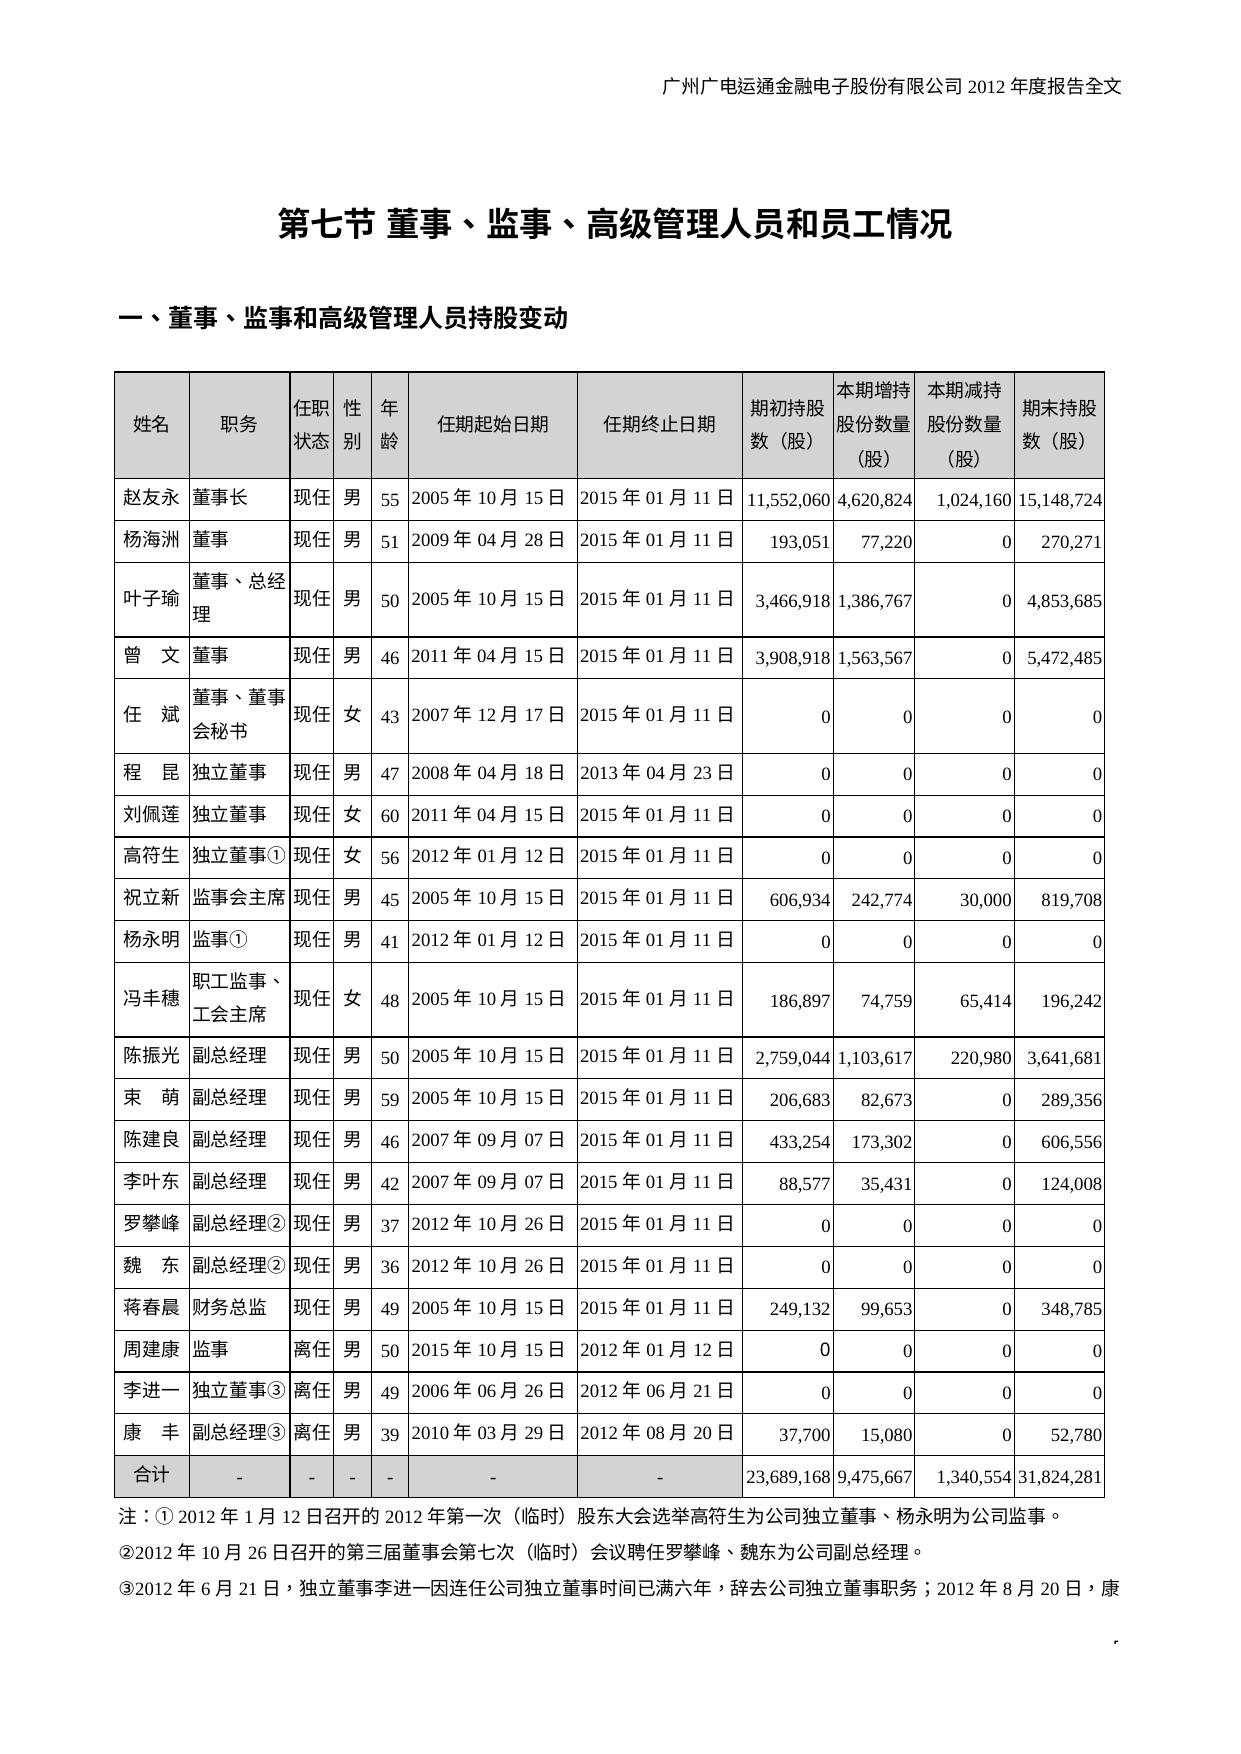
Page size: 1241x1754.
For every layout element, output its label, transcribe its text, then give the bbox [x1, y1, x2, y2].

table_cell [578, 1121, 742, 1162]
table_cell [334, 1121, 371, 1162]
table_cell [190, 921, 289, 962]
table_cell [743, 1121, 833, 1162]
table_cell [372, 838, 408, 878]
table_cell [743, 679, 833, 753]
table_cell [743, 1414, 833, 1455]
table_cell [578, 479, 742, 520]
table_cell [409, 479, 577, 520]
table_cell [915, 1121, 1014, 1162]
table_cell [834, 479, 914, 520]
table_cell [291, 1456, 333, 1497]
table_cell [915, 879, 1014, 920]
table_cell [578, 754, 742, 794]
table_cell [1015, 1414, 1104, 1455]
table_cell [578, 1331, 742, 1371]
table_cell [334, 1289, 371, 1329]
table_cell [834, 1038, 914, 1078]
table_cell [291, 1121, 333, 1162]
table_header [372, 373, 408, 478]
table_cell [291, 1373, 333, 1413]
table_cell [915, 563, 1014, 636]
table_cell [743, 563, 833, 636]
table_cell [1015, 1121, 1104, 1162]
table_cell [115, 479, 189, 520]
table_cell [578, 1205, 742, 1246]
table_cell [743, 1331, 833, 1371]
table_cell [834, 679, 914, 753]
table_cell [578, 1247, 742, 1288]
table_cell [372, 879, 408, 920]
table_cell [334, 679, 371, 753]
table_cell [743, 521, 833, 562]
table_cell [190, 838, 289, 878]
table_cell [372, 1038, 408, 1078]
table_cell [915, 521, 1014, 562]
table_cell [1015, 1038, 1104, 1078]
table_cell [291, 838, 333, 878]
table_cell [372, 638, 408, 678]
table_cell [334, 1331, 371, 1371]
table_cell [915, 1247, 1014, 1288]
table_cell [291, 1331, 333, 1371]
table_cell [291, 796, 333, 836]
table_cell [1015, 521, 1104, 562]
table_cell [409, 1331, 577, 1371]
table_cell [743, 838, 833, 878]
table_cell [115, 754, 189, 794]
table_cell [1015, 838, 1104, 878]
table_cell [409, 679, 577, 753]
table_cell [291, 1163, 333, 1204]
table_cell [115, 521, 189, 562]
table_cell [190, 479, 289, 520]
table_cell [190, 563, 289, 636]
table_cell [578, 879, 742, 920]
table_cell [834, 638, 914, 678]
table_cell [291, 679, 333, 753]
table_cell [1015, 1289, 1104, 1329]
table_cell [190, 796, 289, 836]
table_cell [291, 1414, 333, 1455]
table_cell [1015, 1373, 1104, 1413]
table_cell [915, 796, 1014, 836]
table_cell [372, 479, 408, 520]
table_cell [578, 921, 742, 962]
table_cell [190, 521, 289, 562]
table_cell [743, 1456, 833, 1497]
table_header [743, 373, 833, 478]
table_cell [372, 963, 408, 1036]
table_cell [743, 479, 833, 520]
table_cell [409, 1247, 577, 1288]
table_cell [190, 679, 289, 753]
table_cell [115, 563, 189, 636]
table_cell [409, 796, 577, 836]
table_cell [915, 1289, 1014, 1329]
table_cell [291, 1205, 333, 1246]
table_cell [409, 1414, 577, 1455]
text ②2012 年 10 月 26 日召开的第三届董事会第七次（临时）会议聘任罗攀峰、魏东为公司副总经理。 [118, 1540, 1138, 1565]
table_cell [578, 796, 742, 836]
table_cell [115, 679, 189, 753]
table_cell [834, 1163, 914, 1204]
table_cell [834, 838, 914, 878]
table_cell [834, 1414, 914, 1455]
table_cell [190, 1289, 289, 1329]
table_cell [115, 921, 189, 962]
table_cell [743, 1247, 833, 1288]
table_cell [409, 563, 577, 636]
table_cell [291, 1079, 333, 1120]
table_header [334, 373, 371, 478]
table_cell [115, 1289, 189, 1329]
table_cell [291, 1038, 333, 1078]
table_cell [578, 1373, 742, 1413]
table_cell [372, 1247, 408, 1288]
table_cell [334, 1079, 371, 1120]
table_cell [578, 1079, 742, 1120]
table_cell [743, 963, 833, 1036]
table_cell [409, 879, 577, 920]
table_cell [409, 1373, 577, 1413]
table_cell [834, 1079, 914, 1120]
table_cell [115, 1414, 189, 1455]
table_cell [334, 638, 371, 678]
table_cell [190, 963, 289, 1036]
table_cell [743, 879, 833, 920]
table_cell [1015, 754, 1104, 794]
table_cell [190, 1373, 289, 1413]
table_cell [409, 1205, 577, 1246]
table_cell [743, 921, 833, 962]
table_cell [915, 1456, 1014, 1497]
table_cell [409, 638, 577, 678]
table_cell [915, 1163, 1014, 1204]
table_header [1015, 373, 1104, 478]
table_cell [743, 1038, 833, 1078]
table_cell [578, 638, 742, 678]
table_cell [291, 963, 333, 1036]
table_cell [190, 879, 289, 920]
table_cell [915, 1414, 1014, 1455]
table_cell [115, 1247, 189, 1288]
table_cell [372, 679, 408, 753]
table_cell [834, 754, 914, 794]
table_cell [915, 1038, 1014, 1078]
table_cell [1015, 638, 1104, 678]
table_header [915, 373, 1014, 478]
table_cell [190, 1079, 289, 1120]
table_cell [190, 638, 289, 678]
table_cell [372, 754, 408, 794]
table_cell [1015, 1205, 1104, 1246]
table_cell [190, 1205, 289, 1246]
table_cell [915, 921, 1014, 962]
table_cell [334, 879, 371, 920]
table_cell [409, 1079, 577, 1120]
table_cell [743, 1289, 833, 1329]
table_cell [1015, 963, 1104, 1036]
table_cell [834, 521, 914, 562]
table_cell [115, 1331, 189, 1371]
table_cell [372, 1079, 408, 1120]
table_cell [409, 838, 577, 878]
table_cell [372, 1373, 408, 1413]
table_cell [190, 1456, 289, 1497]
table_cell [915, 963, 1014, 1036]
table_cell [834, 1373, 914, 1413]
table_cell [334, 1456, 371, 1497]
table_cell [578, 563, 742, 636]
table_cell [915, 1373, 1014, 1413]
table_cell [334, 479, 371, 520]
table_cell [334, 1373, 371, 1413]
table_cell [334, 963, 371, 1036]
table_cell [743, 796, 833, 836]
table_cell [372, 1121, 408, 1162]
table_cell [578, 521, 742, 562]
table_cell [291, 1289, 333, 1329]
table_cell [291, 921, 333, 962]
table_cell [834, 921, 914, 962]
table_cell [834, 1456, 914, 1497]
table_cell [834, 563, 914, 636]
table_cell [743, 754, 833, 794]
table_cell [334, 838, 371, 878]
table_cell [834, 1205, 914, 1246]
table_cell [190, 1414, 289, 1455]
text ③2012 年 6 月 21 日，独立董事李进一因连任公司独立董事时间已满六年，辞去公司独立董事职务；2012 年 8 月 20 日，康 [118, 1576, 1138, 1601]
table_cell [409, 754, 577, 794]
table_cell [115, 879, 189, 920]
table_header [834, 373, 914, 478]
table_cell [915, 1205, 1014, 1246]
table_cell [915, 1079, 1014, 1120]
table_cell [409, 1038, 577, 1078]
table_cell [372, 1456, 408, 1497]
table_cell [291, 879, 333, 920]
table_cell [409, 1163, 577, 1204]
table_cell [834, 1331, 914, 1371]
text 注：①2012 年 1 月 12 日召开的 2012 年第一次（临时）股东大会选举高符生为公司独立董事、杨永明为公司监事。 [118, 1503, 1138, 1529]
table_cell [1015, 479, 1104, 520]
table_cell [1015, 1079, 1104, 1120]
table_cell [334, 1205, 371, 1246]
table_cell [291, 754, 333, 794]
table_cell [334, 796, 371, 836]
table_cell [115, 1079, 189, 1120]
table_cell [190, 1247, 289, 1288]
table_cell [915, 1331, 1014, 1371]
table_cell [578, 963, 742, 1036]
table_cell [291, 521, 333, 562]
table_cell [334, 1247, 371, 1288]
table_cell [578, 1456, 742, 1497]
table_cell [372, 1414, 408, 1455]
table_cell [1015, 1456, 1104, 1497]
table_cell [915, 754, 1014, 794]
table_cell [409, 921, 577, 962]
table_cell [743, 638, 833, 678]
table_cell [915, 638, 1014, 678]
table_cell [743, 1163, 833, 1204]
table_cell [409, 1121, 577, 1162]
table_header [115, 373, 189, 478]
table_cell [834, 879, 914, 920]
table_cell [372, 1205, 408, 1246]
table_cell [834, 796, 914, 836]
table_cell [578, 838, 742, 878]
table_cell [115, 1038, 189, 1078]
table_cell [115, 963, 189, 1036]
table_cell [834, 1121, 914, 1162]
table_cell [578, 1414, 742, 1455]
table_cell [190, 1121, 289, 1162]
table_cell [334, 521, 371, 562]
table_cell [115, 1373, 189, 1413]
subtitle 一、董事、监事和高级管理人员持股变动 [118, 301, 1138, 335]
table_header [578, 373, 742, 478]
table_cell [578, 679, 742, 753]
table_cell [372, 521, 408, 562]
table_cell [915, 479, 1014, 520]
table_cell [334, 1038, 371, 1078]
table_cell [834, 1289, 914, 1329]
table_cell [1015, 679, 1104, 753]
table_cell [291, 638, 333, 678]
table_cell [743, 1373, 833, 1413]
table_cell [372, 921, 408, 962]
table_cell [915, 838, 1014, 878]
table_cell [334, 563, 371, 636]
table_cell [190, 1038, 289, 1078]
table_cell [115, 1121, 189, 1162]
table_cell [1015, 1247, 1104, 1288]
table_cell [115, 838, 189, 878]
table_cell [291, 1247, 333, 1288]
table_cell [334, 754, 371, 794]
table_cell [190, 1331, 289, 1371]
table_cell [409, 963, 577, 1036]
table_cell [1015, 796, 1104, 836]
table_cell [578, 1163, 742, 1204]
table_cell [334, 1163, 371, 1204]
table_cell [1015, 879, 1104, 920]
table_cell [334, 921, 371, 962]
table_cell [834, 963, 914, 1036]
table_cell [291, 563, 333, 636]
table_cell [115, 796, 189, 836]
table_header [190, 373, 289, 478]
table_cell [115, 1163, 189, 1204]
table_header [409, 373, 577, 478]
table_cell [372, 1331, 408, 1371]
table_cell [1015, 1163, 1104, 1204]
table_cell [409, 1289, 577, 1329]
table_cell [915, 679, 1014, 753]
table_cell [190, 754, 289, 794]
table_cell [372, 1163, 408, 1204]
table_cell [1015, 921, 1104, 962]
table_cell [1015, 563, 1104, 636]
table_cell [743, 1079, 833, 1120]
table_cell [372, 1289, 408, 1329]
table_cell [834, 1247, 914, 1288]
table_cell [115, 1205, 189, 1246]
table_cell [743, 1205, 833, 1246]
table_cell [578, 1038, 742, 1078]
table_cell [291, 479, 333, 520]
subtitle 第七节 董事、监事、高级管理人员和员工情况 [277, 200, 1138, 246]
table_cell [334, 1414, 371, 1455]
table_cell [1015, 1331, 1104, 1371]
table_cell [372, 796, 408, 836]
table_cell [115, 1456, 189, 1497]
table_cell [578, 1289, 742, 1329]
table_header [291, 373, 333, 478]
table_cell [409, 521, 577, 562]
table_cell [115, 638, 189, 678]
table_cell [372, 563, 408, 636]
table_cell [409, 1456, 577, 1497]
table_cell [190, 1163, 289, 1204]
